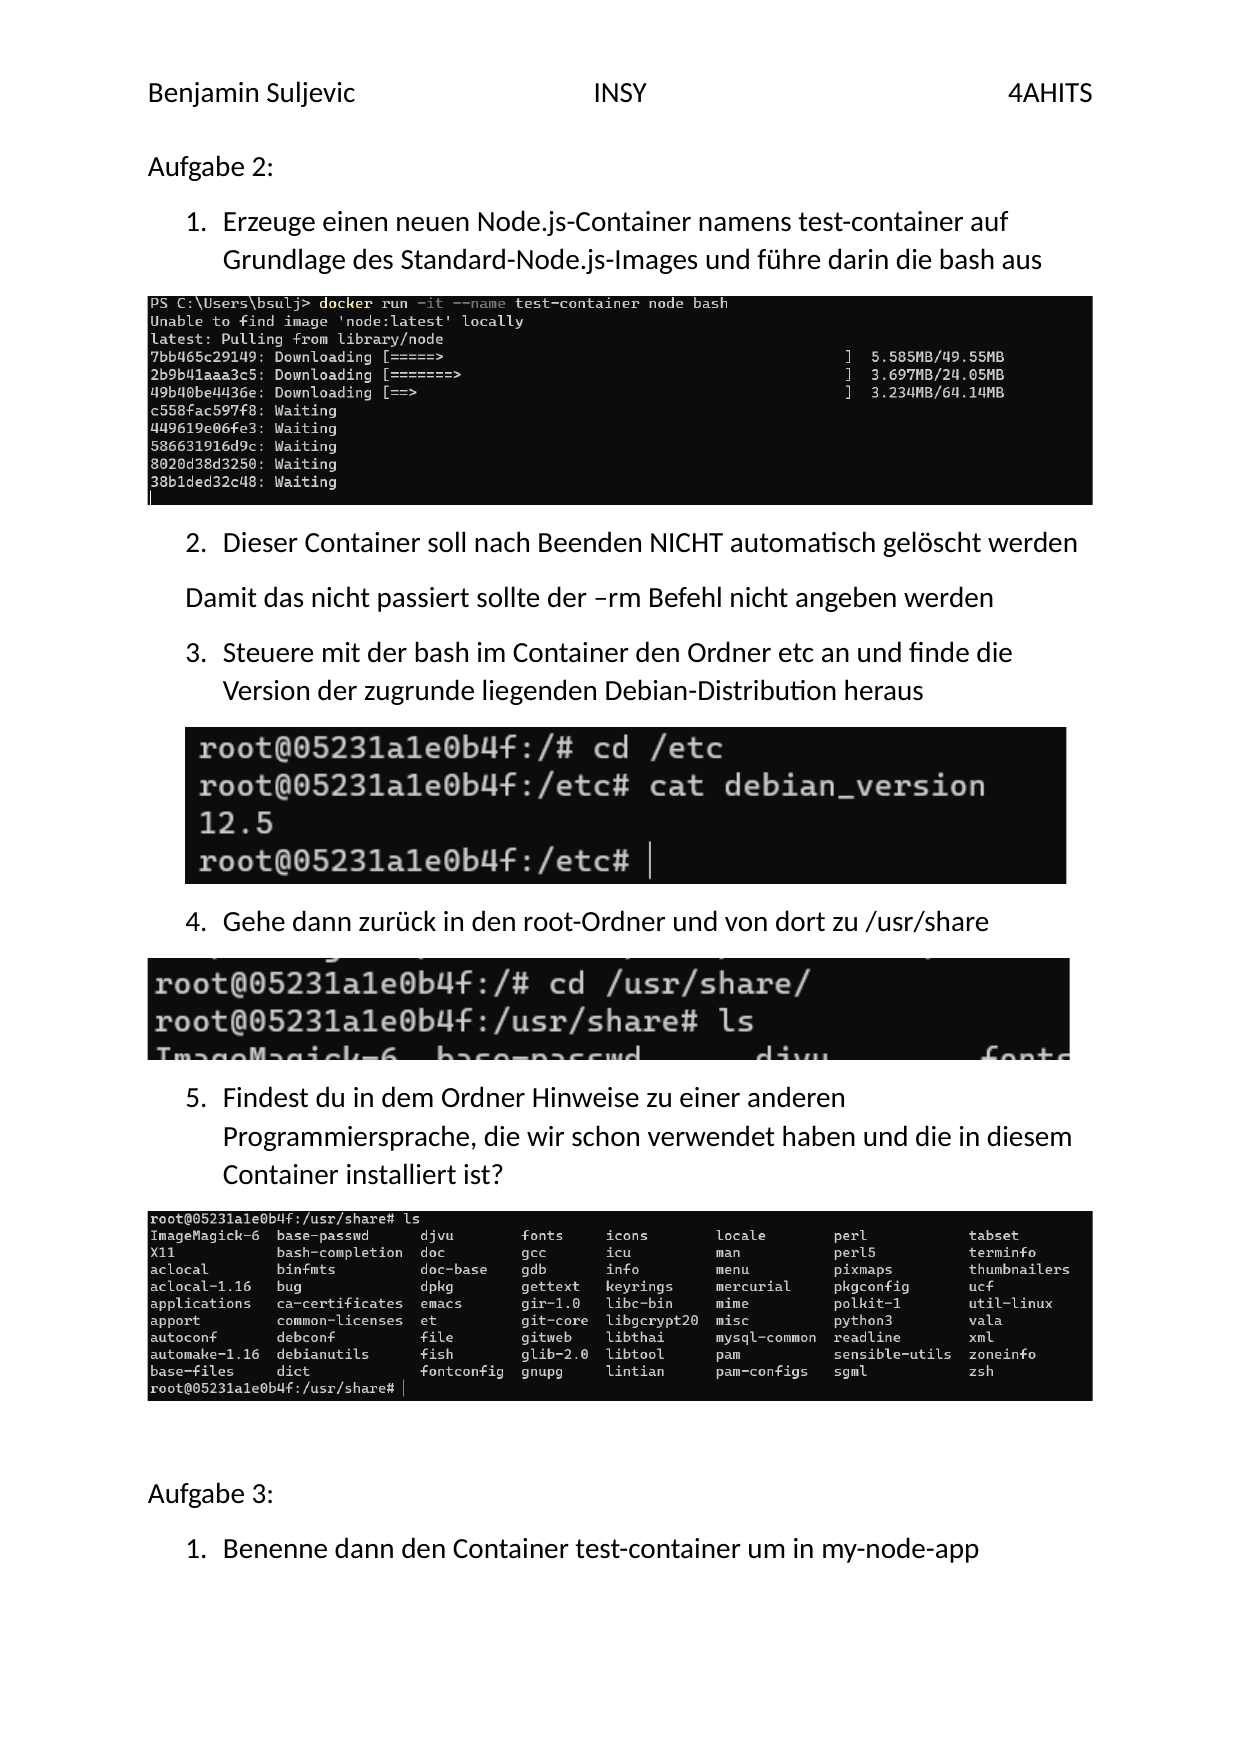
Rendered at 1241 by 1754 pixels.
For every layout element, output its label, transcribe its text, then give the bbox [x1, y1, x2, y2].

picture [147, 1211, 1093, 1401]
list Findest du in dem Ordner Hinweise zu einer anderen Programmiersprache, die wir schon verwendet haben und die in diesem Container installiert ist? [185, 1079, 1093, 1192]
picture [185, 727, 1067, 884]
list Erzeuge einen neuen Node.js-Container namens test-container auf Grundlage des Standard-Node.js-Images und führe darin die bash aus [185, 203, 1093, 277]
picture [147, 958, 1070, 1060]
text Damit das nicht passiert sollte der –rm Befehl nicht angeben werden [185, 579, 1093, 614]
picture [147, 296, 1093, 505]
list Steuere mit der bash im Container den Ordner etc an und finde die Version der zugrunde liegenden Debian-Distribution heraus [185, 634, 1093, 708]
list Dieser Container soll nach Beenden NICHT automatisch gelöscht werden [185, 524, 1093, 559]
text Aufgabe 3: [148, 1475, 1093, 1511]
list Benenne dann den Container test-container um in my-node-app [185, 1530, 1093, 1566]
text Aufgabe 2: [148, 148, 1093, 183]
list Gehe dann zurück in den root-Ordner und von dort zu /usr/share [185, 903, 1093, 939]
